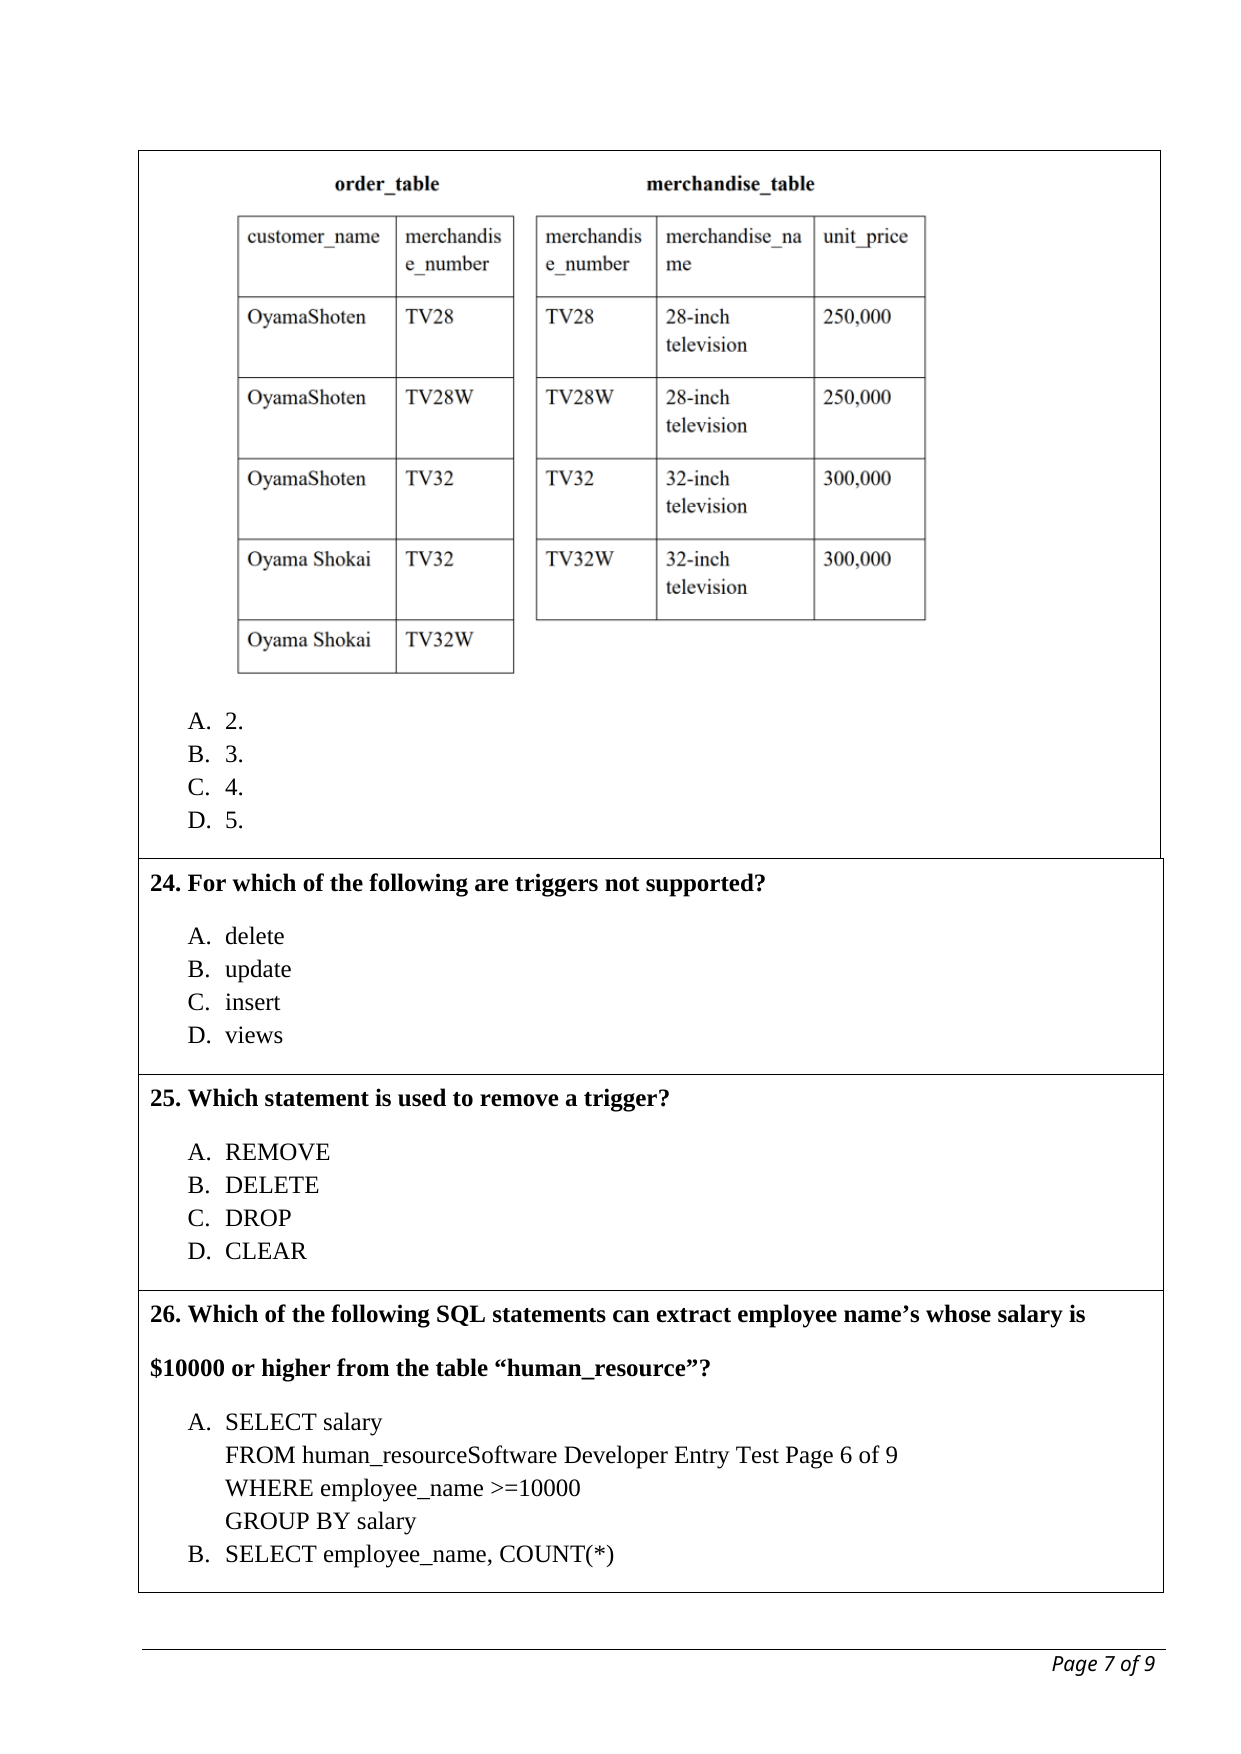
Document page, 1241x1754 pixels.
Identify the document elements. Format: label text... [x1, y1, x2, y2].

table_cell 24. For which of the following are triggers not supported? delete update insert views 🎯 [139, 859, 1163, 1074]
picture [230, 159, 938, 681]
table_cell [139, 1291, 1163, 1592]
table_cell 23. How many rows are included in the table gained as as result of execution of the following statement? SELECT DISTINCT customer_name, merchandise_name, unit_price FROM order_table, merchandise_table WHERE order_table.merchandise_number = merchandise_table.mnrchandise_number; 2. 3. 4. 5. 🎯 [139, 151, 1160, 858]
table_cell 25. Which statement is used to remove a trigger? REMOVE DELETE DROP 🎯 CLEAR [139, 1075, 1163, 1290]
